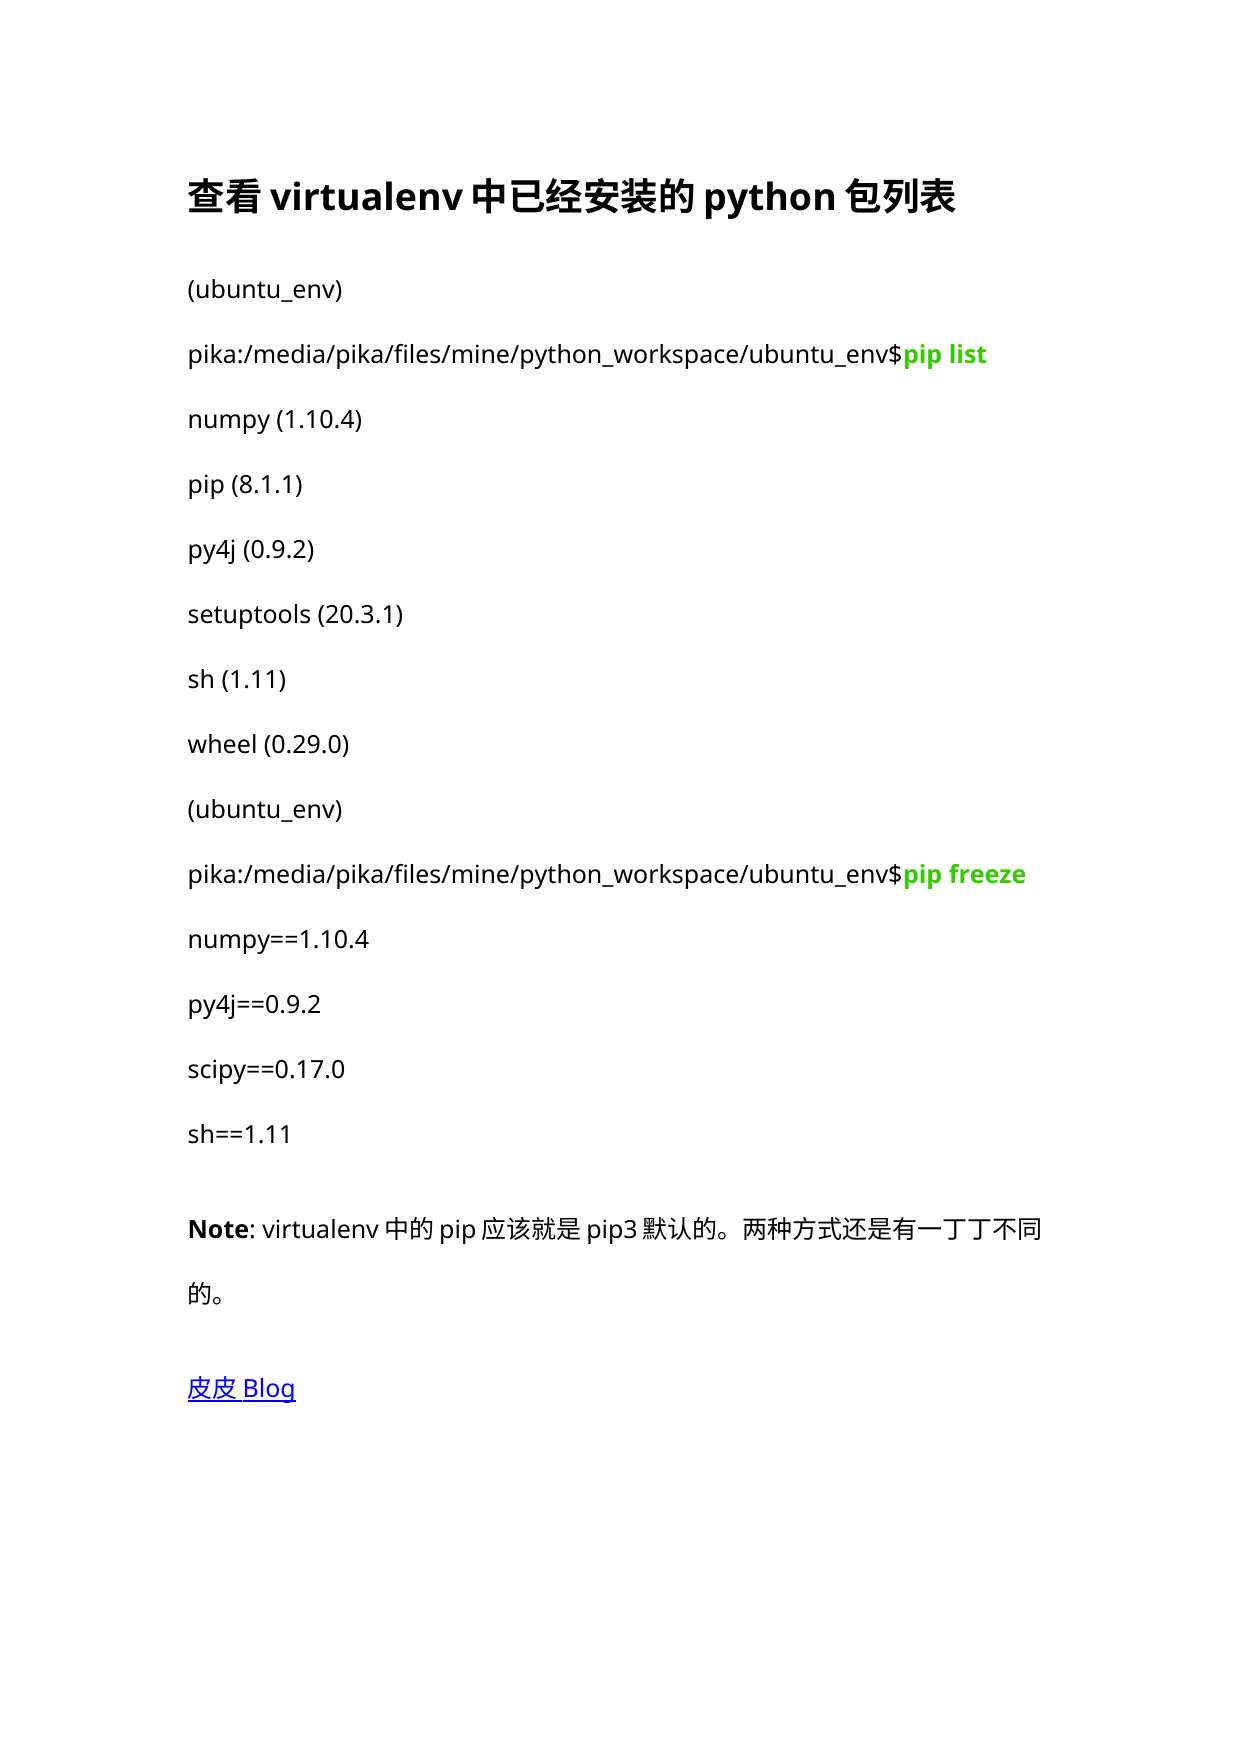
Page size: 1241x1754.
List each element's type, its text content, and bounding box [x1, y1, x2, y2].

text Note: virtualenv中的pip应该就是pip3默认的。两种方式还是有一丁丁不同的。 [187, 1195, 1053, 1325]
text 查看virtualenv中已经安装的python包列表 [187, 162, 1053, 227]
text 皮皮Blog [187, 1354, 1053, 1419]
text (ubuntu_env) pika:/media/pika/files/mine/python_workspace/ubuntu_env$pip list numpy (1.10.4) pip (8.1.1) py4j (0.9.2) setuptools (20.3.1) sh (1.11) wheel (0.29.0) (ubuntu_env) pika:/media/pika/files/mine/python_workspace/ubuntu_env$pip freeze numpy==1.10.4 py4j==0.9.2 scipy==0.17.0 sh==1.11 [187, 256, 1053, 1166]
